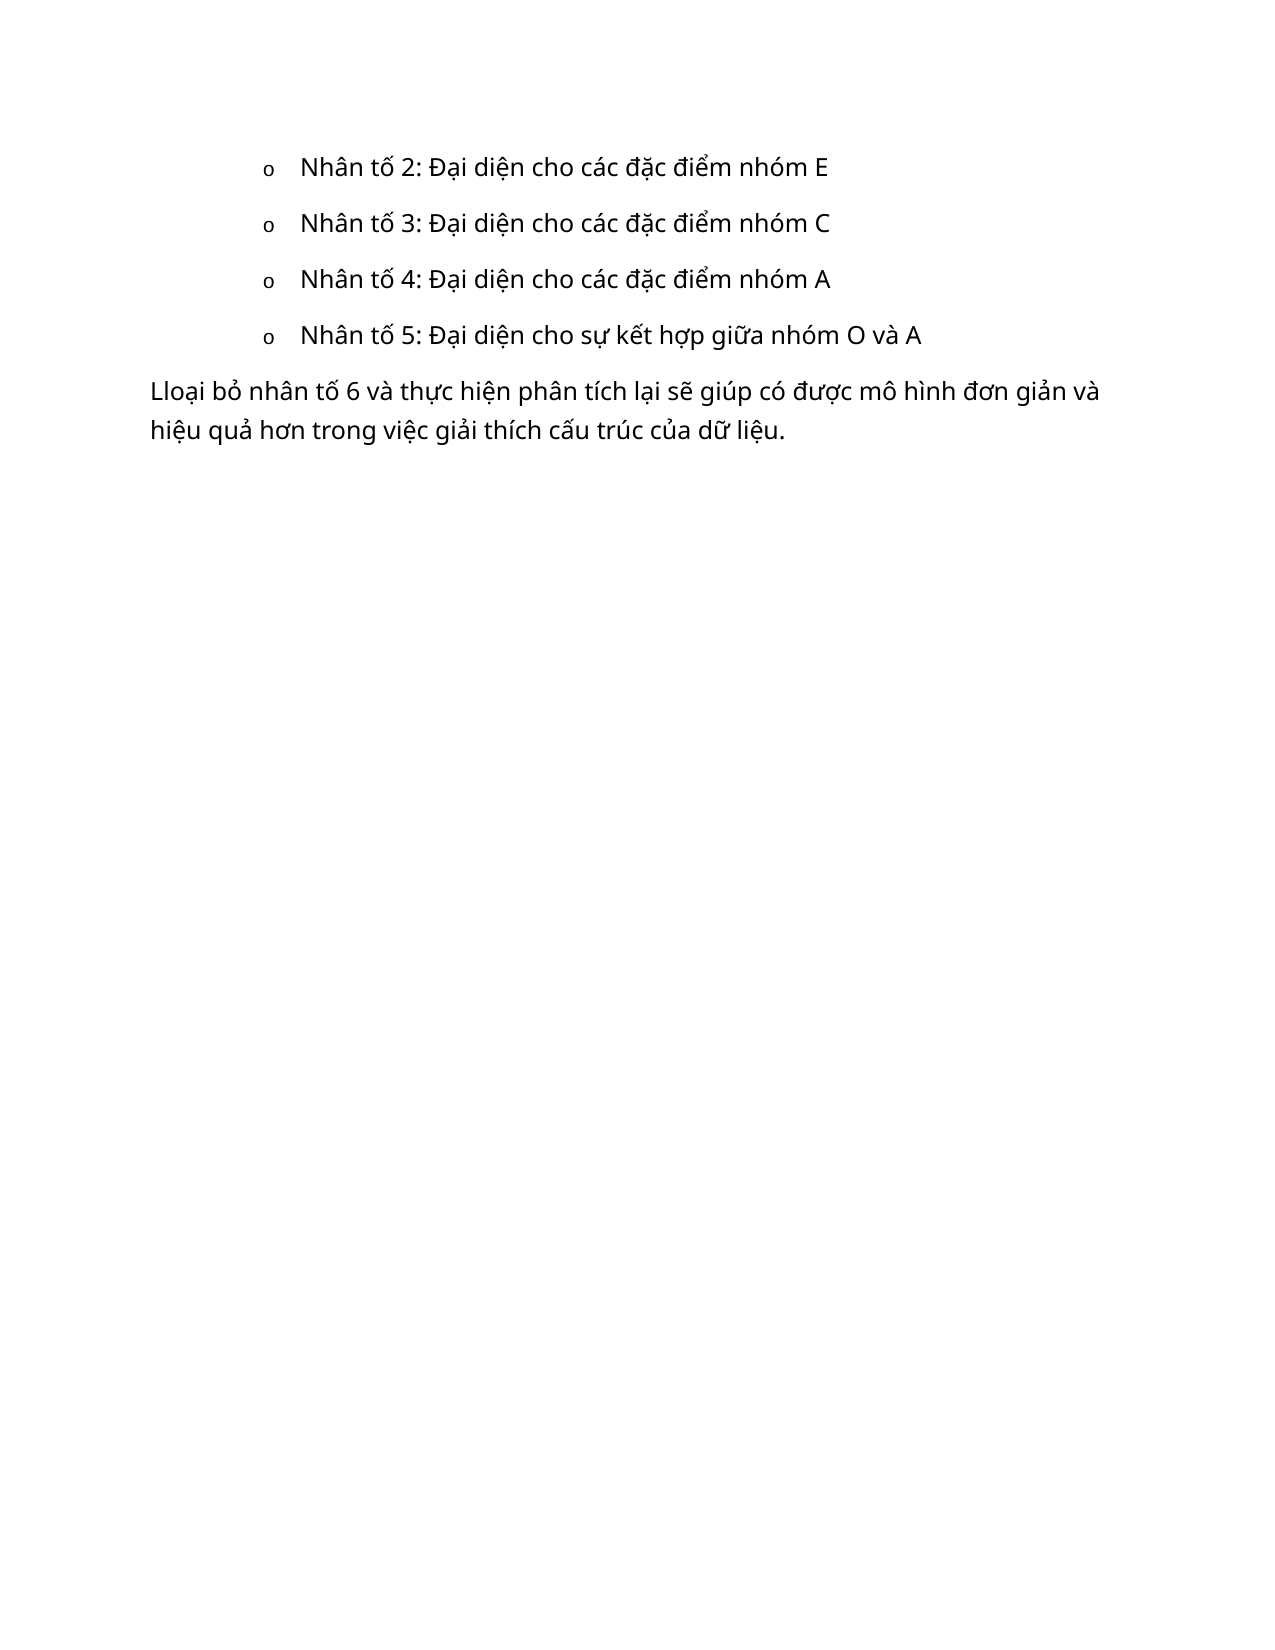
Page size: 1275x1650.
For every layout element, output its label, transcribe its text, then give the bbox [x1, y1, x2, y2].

list Nhân tố 5: Đại diện cho sự kết hợp giữa nhóm O và A [262, 317, 1125, 352]
text Lloại bỏ nhân tố 6 và thực hiện phân tích lại sẽ giúp có được mô hình đơn giản và hiệu quả hơn trong việc giải thích cấu trúc của dữ liệu. [150, 373, 1125, 447]
list Nhân tố 4: Đại diện cho các đặc điểm nhóm A [262, 262, 1125, 296]
list Nhân tố 2: Đại diện cho các đặc điểm nhóm E [262, 150, 1125, 184]
list Nhân tố 3: Đại diện cho các đặc điểm nhóm C [262, 206, 1125, 240]
